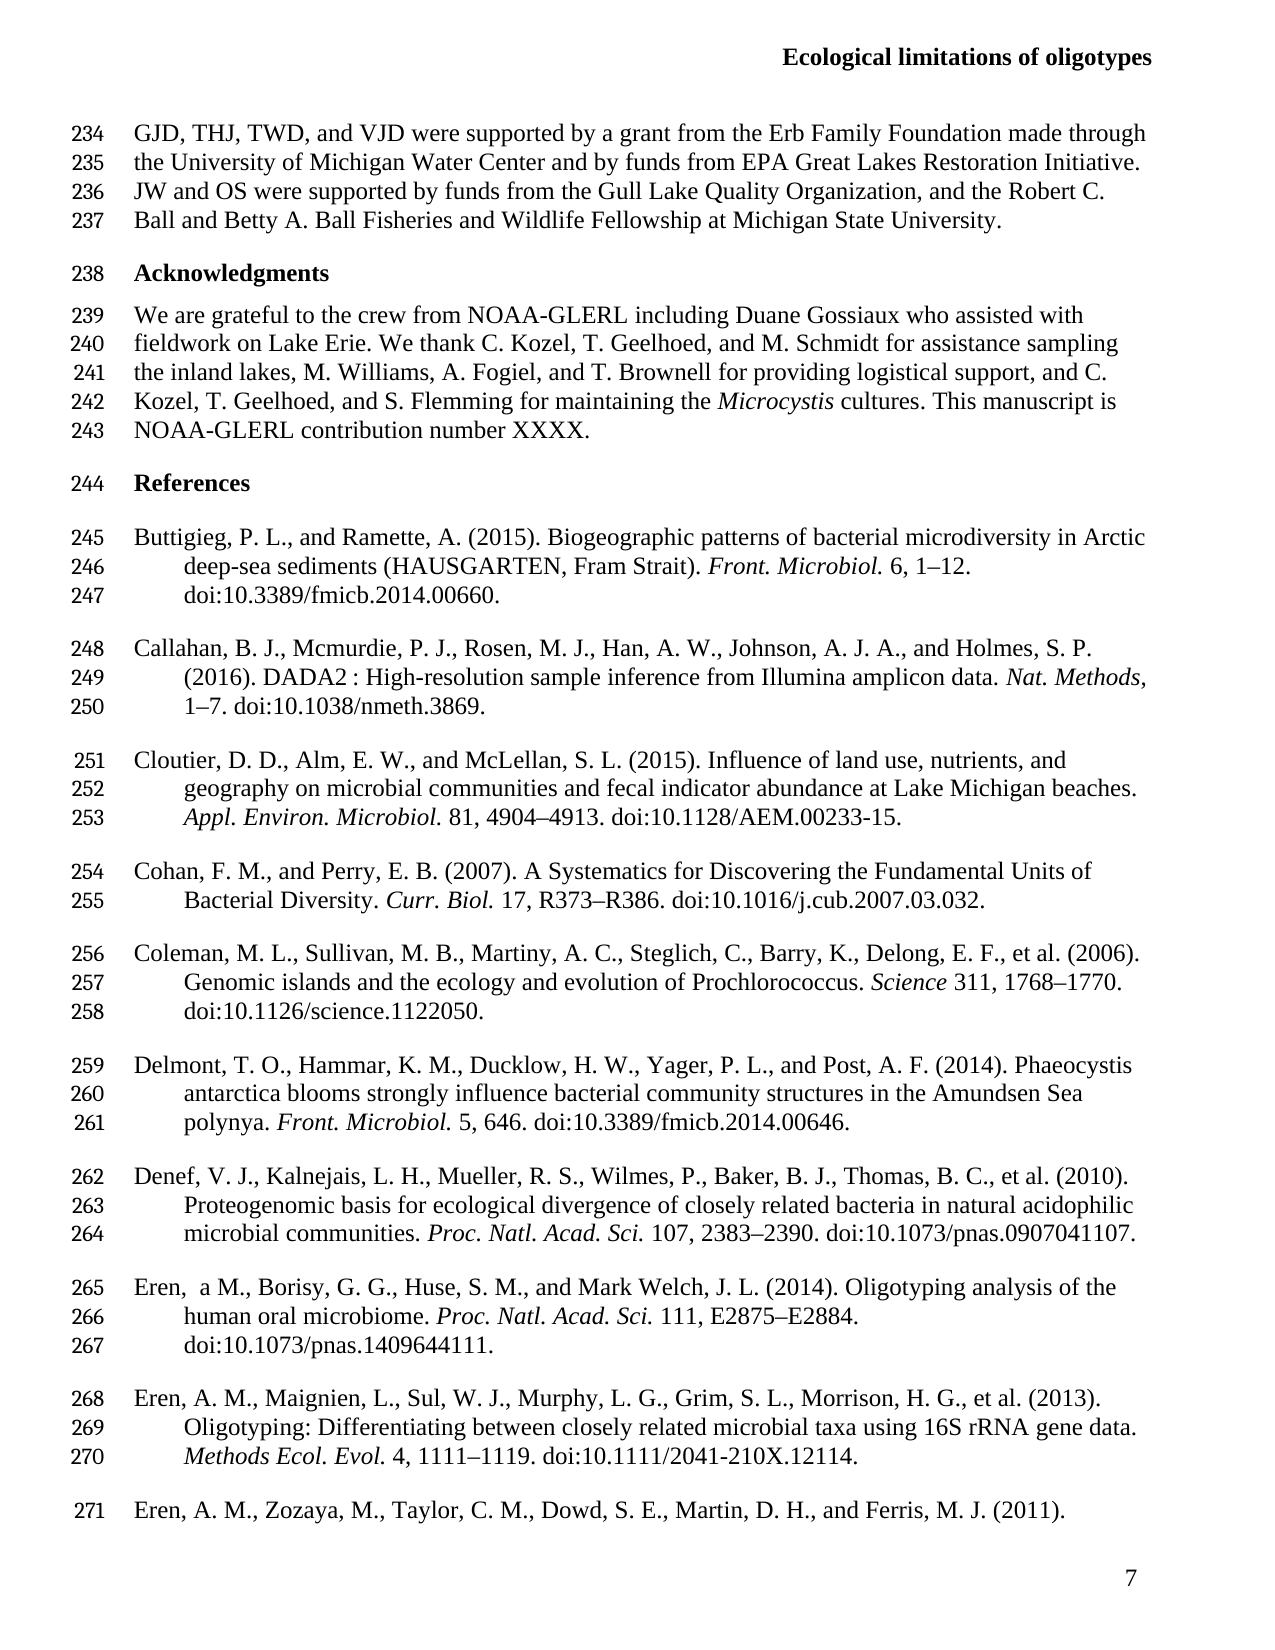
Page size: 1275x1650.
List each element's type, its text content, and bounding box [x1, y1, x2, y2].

text Coleman, M. L., Sullivan, M. B., Martiny, A. C., Steglich, C., Barry, K., Delong, E. F., et al. (2006). Genomic islands and the ecology and evolution of Prochlorococcus. Science 311, 1768–1770. doi:10.1126/science.1122050. [133, 938, 1152, 1025]
text Callahan, B. J., Mcmurdie, P. J., Rosen, M. J., Han, A. W., Johnson, A. J. A., and Holmes, S. P. (2016). DADA2 : High-resolution sample inference from Illumina amplicon data. Nat. Methods, 1–7. doi:10.1038/nmeth.3869. [133, 633, 1152, 720]
text Delmont, T. O., Hammar, K. M., Ducklow, H. W., Yager, P. L., and Post, A. F. (2014). Phaeocystis antarctica blooms strongly influence bacterial community structures in the Amundsen Sea polynya. Front. Microbiol. 5, 646. doi:10.3389/fmicb.2014.00646. [133, 1050, 1152, 1136]
text Eren, A. M., Maignien, L., Sul, W. J., Murphy, L. G., Grim, S. L., Morrison, H. G., et al. (2013). Oligotyping: Differentiating between closely related microbial taxa using 16S rRNA gene data. Methods Ecol. Evol. 4, 1111–1119. doi:10.1111/2041-210X.12114. [133, 1383, 1152, 1470]
text Denef, V. J., Kalnejais, L. H., Mueller, R. S., Wilmes, P., Baker, B. J., Thomas, B. C., et al. (2010). Proteogenomic basis for ecological divergence of closely related bacteria in natural acidophilic microbial communities. Proc. Natl. Acad. Sci. 107, 2383–2390. doi:10.1073/pnas.0907041107. [133, 1161, 1152, 1247]
text Buttigieg, P. L., and Ramette, A. (2015). Biogeographic patterns of bacterial microdiversity in Arctic deep-sea sediments (HAUSGARTEN, Fram Strait). Front. Microbiol. 6, 1–12. doi:10.3389/fmicb.2014.00660. [133, 522, 1152, 608]
text We are grateful to the crew from NOAA-GLERL including Duane Gossiaux who assisted with fieldwork on Lake Erie. We thank C. Kozel, T. Geelhoed, and M. Schmidt for assistance sampling the inland lakes, M. Williams, A. Fogiel, and T. Brownell for providing logistical support, and C. Kozel, T. Geelhoed, and S. Flemming for maintaining the Microcystis cultures. This manuscript is NOAA-GLERL contribution number XXXX. [133, 300, 1152, 443]
text GJD, THJ, TWD, and VJD were supported by a grant from the Erb Family Foundation made through the University of Michigan Water Center and by funds from EPA Great Lakes Restoration Initiative. JW and OS were supported by funds from the Gull Lake Quality Organization, and the Robert C. Ball and Betty A. Ball Fisheries and Wildlife Fellowship at Michigan State University. [133, 118, 1152, 233]
text Cohan, F. M., and Perry, E. B. (2007). A Systematics for Discovering the Fundamental Units of Bacterial Diversity. Curr. Biol. 17, R373–R386. doi:10.1016/j.cub.2007.03.032. [133, 856, 1152, 913]
text Cloutier, D. D., Alm, E. W., and McLellan, S. L. (2015). Influence of land use, nutrients, and geography on microbial communities and fecal indicator abundance at Lake Michigan beaches. Appl. Environ. Microbiol. 81, 4904–4913. doi:10.1128/AEM.00233-15. [133, 745, 1152, 831]
text References [133, 468, 1152, 497]
subtitle Acknowledgments [133, 258, 1152, 287]
text Eren, a M., Borisy, G. G., Huse, S. M., and Mark Welch, J. L. (2014). Oligotyping analysis of the human oral microbiome. Proc. Natl. Acad. Sci. 111, E2875–E2884. doi:10.1073/pnas.1409644111. [133, 1272, 1152, 1358]
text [133, 1495, 1152, 1523]
